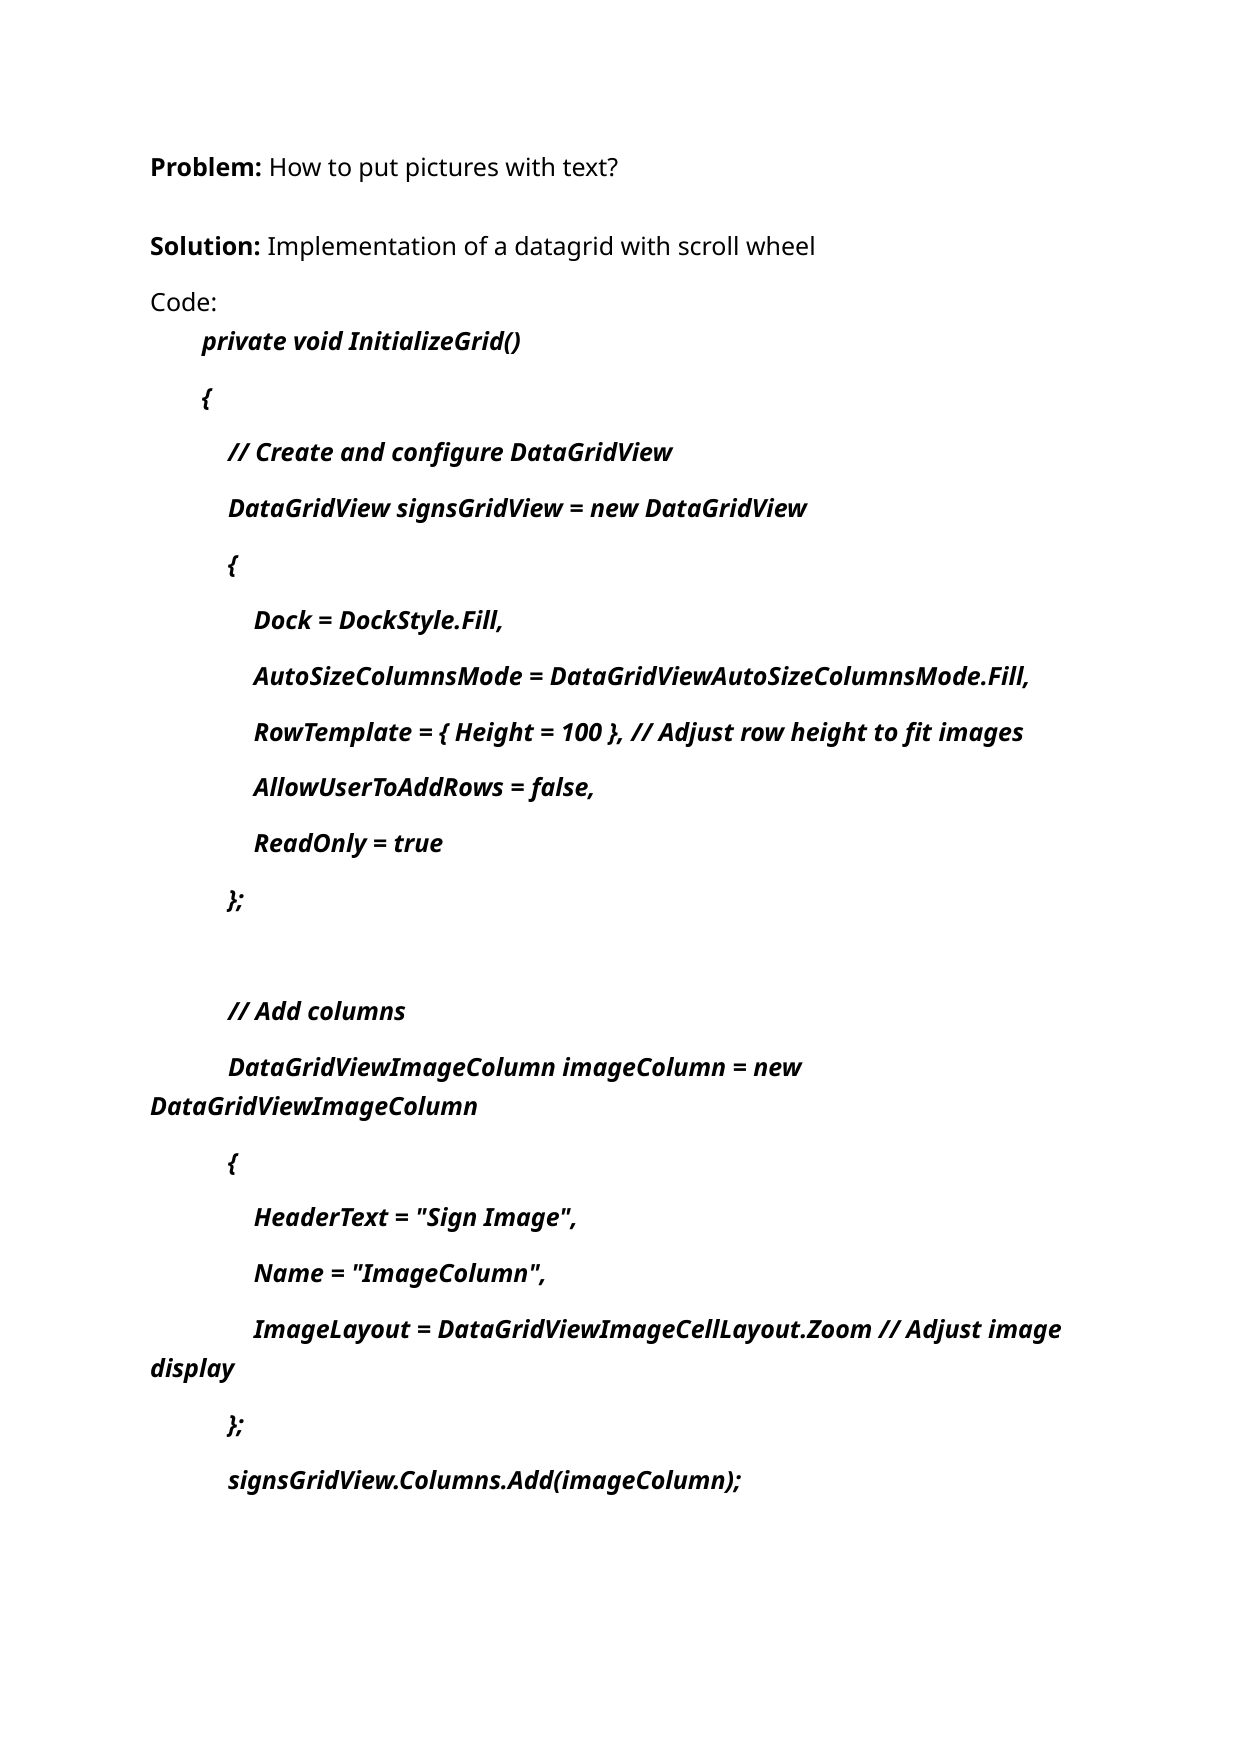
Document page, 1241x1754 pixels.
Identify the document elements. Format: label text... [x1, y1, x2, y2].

text }; [150, 882, 1090, 916]
text { [150, 1144, 1090, 1178]
text // Create and configure DataGridView [150, 435, 1090, 469]
text ImageLayout = DataGridViewImageCellLayout.Zoom // Adjust image display [150, 1312, 1090, 1385]
text ReadOnly = true [150, 826, 1090, 860]
text { [150, 547, 1090, 581]
text Code: private void InitializeGrid() [150, 284, 1090, 357]
text { [150, 379, 1090, 413]
text signsGridView.Columns.Add(imageColumn); [150, 1462, 1090, 1497]
text HeaderText = "Sign Image", [150, 1200, 1090, 1234]
text Dock = DockStyle.Fill, [150, 602, 1090, 637]
text // Add columns [150, 993, 1090, 1027]
text Problem: How to put pictures with text? Solution: Implementation of a datagrid with scroll wheel [150, 150, 1090, 262]
text DataGridView signsGridView = new DataGridView [150, 491, 1090, 525]
text RowTemplate = { Height = 100 }, // Adjust row height to fit images [150, 714, 1090, 748]
text DataGridViewImageColumn imageColumn = new DataGridViewImageColumn [150, 1049, 1090, 1122]
text AutoSizeColumnsMode = DataGridViewAutoSizeColumnsMode.Fill, [150, 658, 1090, 692]
text AllowUserToAddRows = false, [150, 770, 1090, 804]
text }; [150, 1407, 1090, 1441]
text Name = "ImageColumn", [150, 1256, 1090, 1290]
